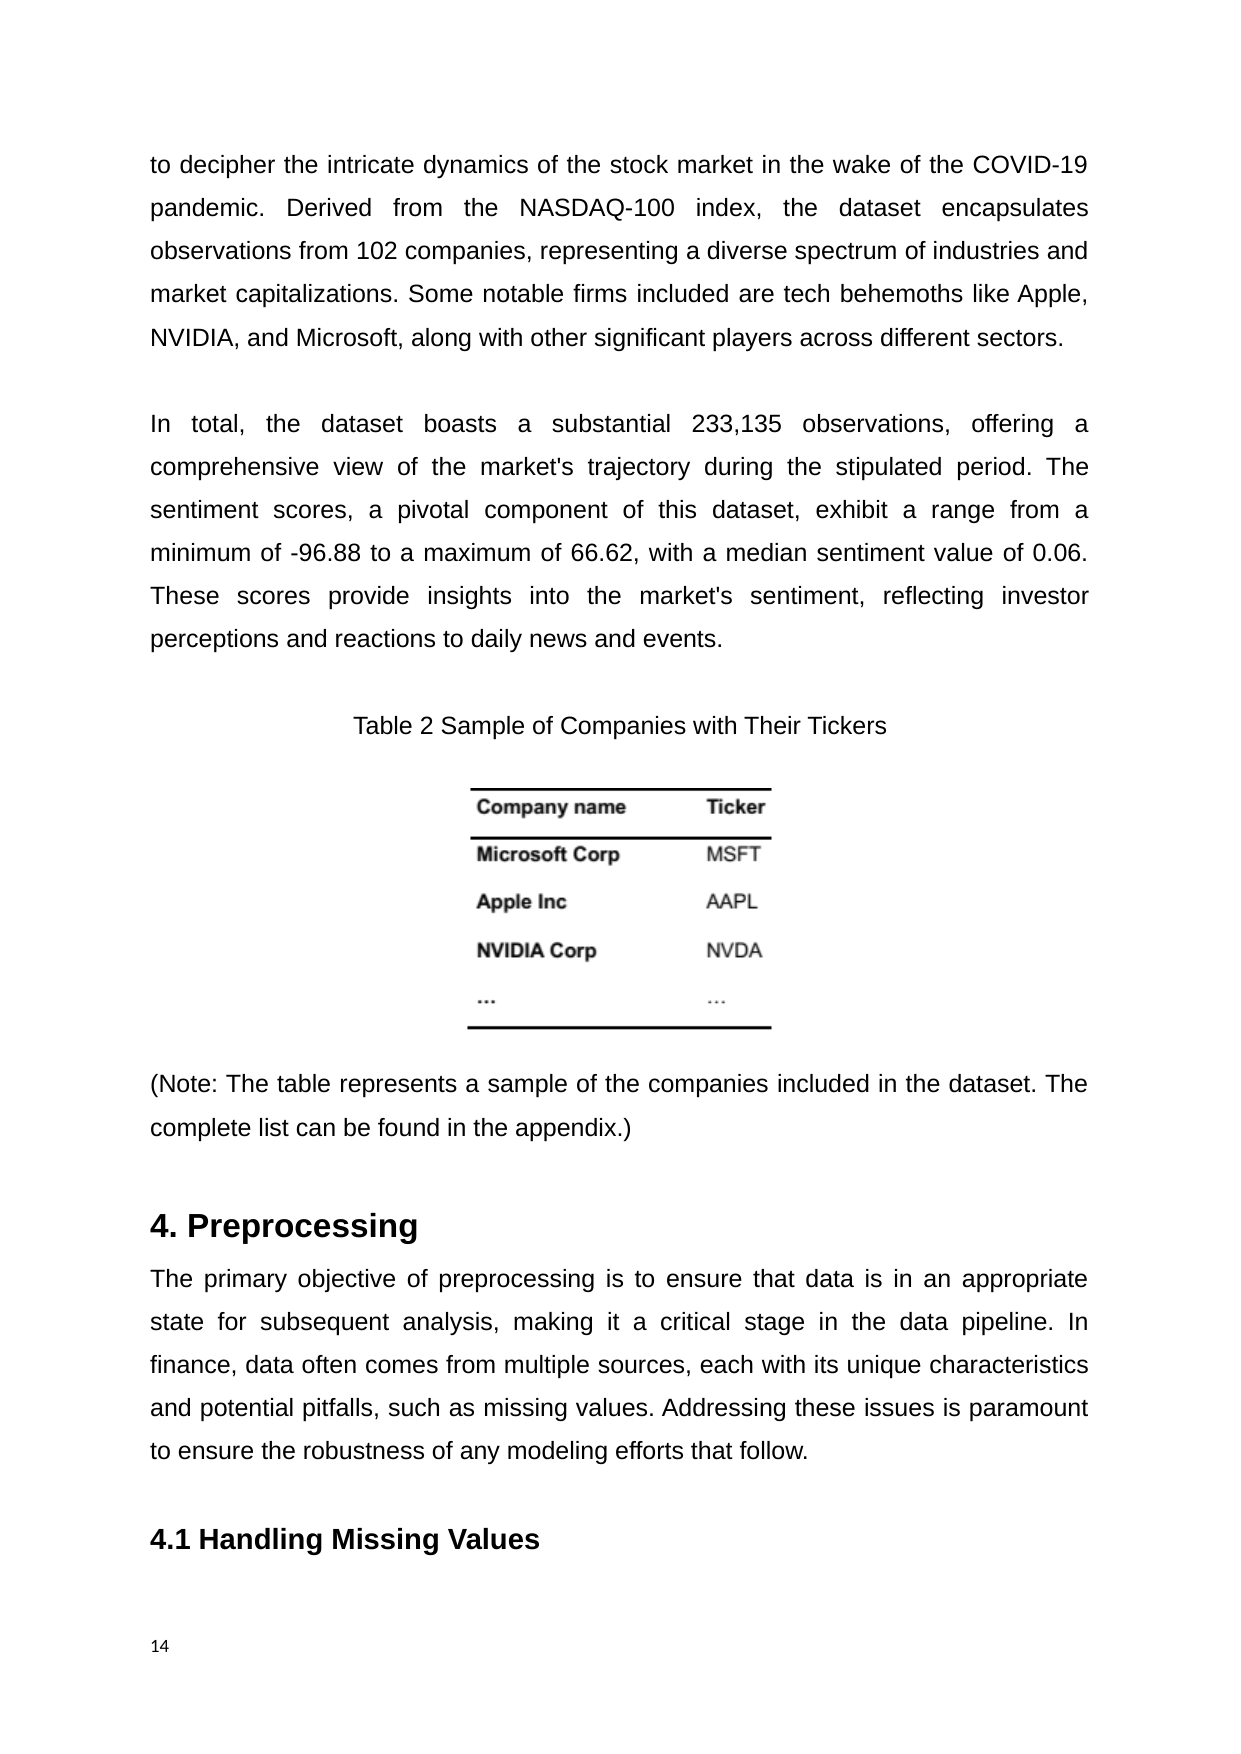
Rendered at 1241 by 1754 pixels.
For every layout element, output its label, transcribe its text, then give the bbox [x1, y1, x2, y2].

text In total, the dataset boasts a substantial 233,135 observations, offering a comprehensive view of the market's trajectory during the stipulated period. The sentiment scores, a pivotal component of this dataset, exhibit a range from a minimum of -96.88 to a maximum of 66.62, with a median sentiment value of 0.06. These scores provide insights into the market's sentiment, reflecting investor perceptions and reactions to daily news and events. [150, 409, 1090, 653]
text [150, 150, 1090, 351]
subtitle 4. Preprocessing [150, 1206, 1090, 1244]
text (Note: The table represents a sample of the companies included in the dataset. The complete list can be found in the appendix.) [150, 1069, 1090, 1141]
subtitle 4.1 Handling Missing Values [150, 1522, 1090, 1556]
text The primary objective of preprocessing is to ensure that data is in an appropriate state for subsequent analysis, making it a critical stage in the data pipeline. In finance, data often comes from multiple sources, each with its unique characteristics and potential pitfalls, such as missing values. Addressing these issues is paramount to ensure the robustness of any modeling efforts that follow. [150, 1263, 1090, 1465]
